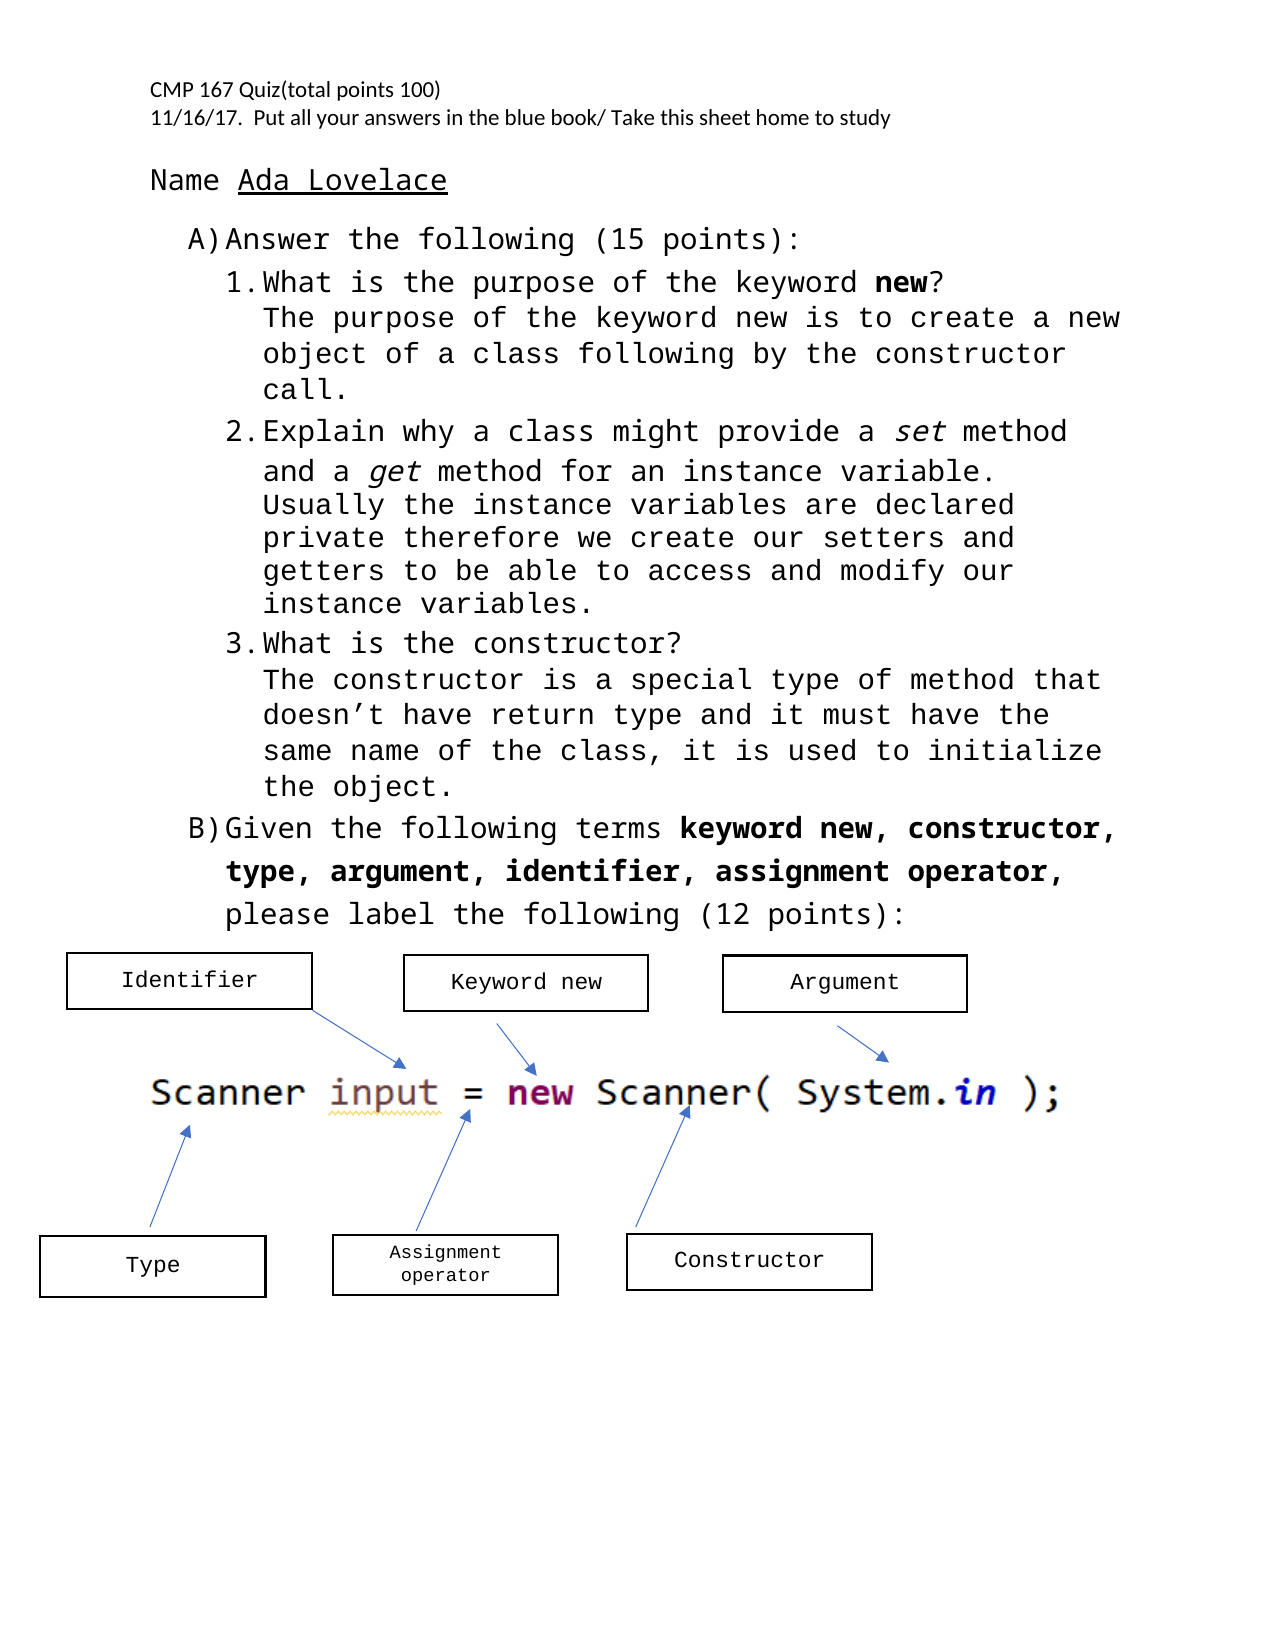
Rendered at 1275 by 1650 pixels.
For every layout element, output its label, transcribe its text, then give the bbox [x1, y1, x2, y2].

list What is the constructor? [225, 622, 1125, 662]
list Answer the following (15 points): [187, 218, 1125, 258]
text Name Ada Lovelace [150, 159, 1125, 199]
list What is the purpose of the keyword new? The purpose of the keyword new is to create a new object of a class following by the constructor call. [225, 261, 1125, 408]
list Usually the instance variables are declared private therefore we create our setters and getters to be able to access and modify our instance variables. [262, 490, 1125, 622]
picture [103, 1052, 1079, 1144]
list The constructor is a special type of method that doesn’t have return type and it must have the same name of the class, it is used to initialize the object. [262, 665, 1125, 805]
list Explain why a class might provide a set method and a get method for an instance variable. [225, 411, 1125, 490]
list Given the following terms keyword new, constructor, type, argument, identifier, assignment operator, please label the following (12 points): [187, 807, 1125, 933]
